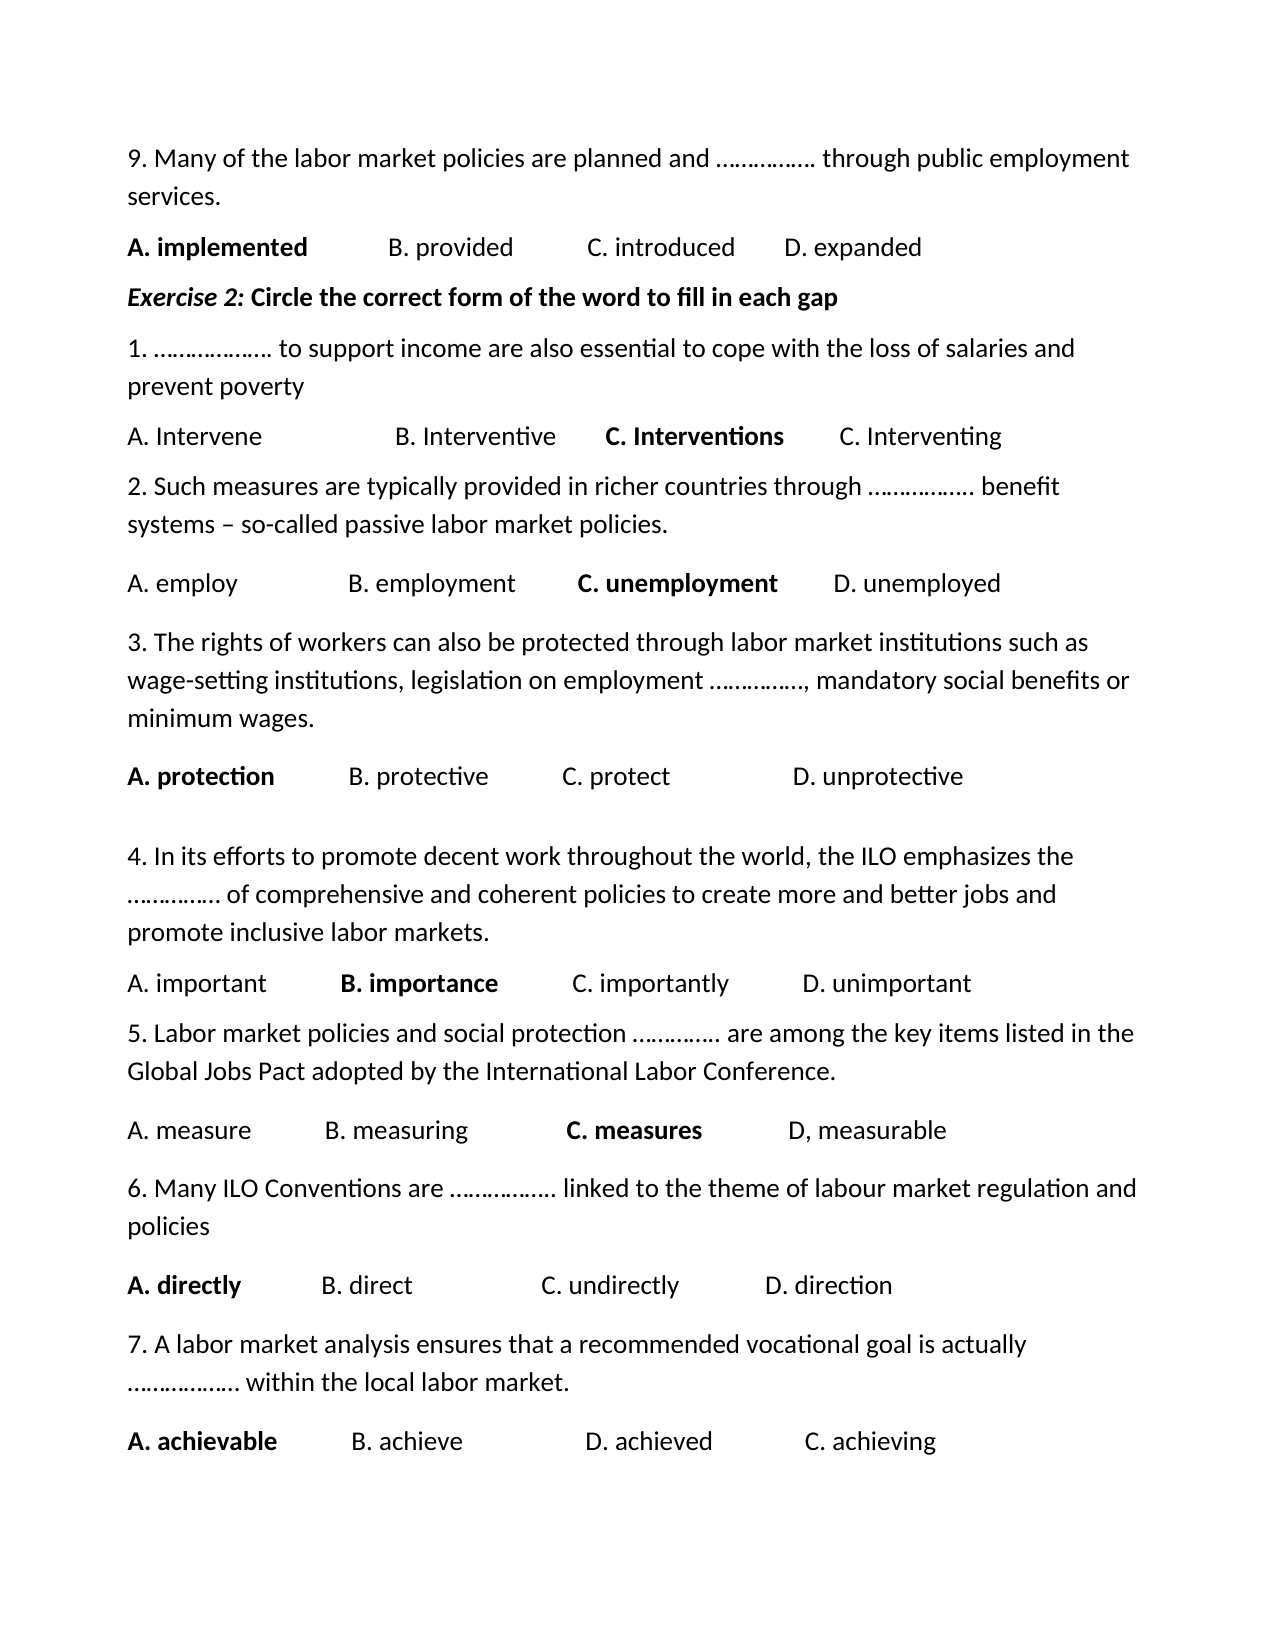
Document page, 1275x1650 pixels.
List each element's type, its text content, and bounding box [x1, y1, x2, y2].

text 1. ………………. to support income are also essential to cope with the loss of salaries and prevent poverty [127, 331, 1148, 402]
text A. measure B. measuring C. measures D, measurable [127, 1113, 1148, 1146]
text Exercise 2: Circle the correct form of the word to fill in each gap [127, 280, 1148, 313]
text 5. Labor market policies and social protection ………….. are among the key items listed in the Global Jobs Pact adopted by the International Labor Conference. [127, 1016, 1148, 1087]
text A. Intervene B. Interventive C. Interventions C. Interventing [127, 419, 1148, 452]
text A. protection B. protective C. protect D. unprotective [127, 759, 1148, 793]
text A. directly B. direct C. undirectly D. direction [127, 1268, 1148, 1301]
text A. employ B. employment C. unemployment D. unemployed [127, 566, 1148, 599]
text 6. Many ILO Conventions are …………….. linked to the theme of labour market regulation and policies [127, 1172, 1148, 1242]
text 4. In its efforts to promote decent work throughout the world, the ILO emphasizes the …………… of comprehensive and coherent policies to create more and better jobs and promote inclusive labor markets. [127, 839, 1148, 948]
text A. important B. importance C. importantly D. unimportant [127, 966, 1148, 999]
text 2. Such measures are typically provided in richer countries through …………….. benefit systems – so-called passive labor market policies. [127, 469, 1148, 541]
text 3. The rights of workers can also be protected through labor market institutions such as wage-setting institutions, legislation on employment ……………, mandatory social benefits or minimum wages. [127, 625, 1148, 734]
text 7. A labor market analysis ensures that a recommended vocational goal is actually ……………… within the local labor market. [127, 1327, 1148, 1398]
text A. implemented B. provided C. introduced D. expanded [127, 230, 1148, 263]
text A. achievable B. achieve D. achieved C. achieving [127, 1424, 1148, 1457]
text 9. Many of the labor market policies are planned and ……………. through public employment services. [127, 142, 1148, 213]
